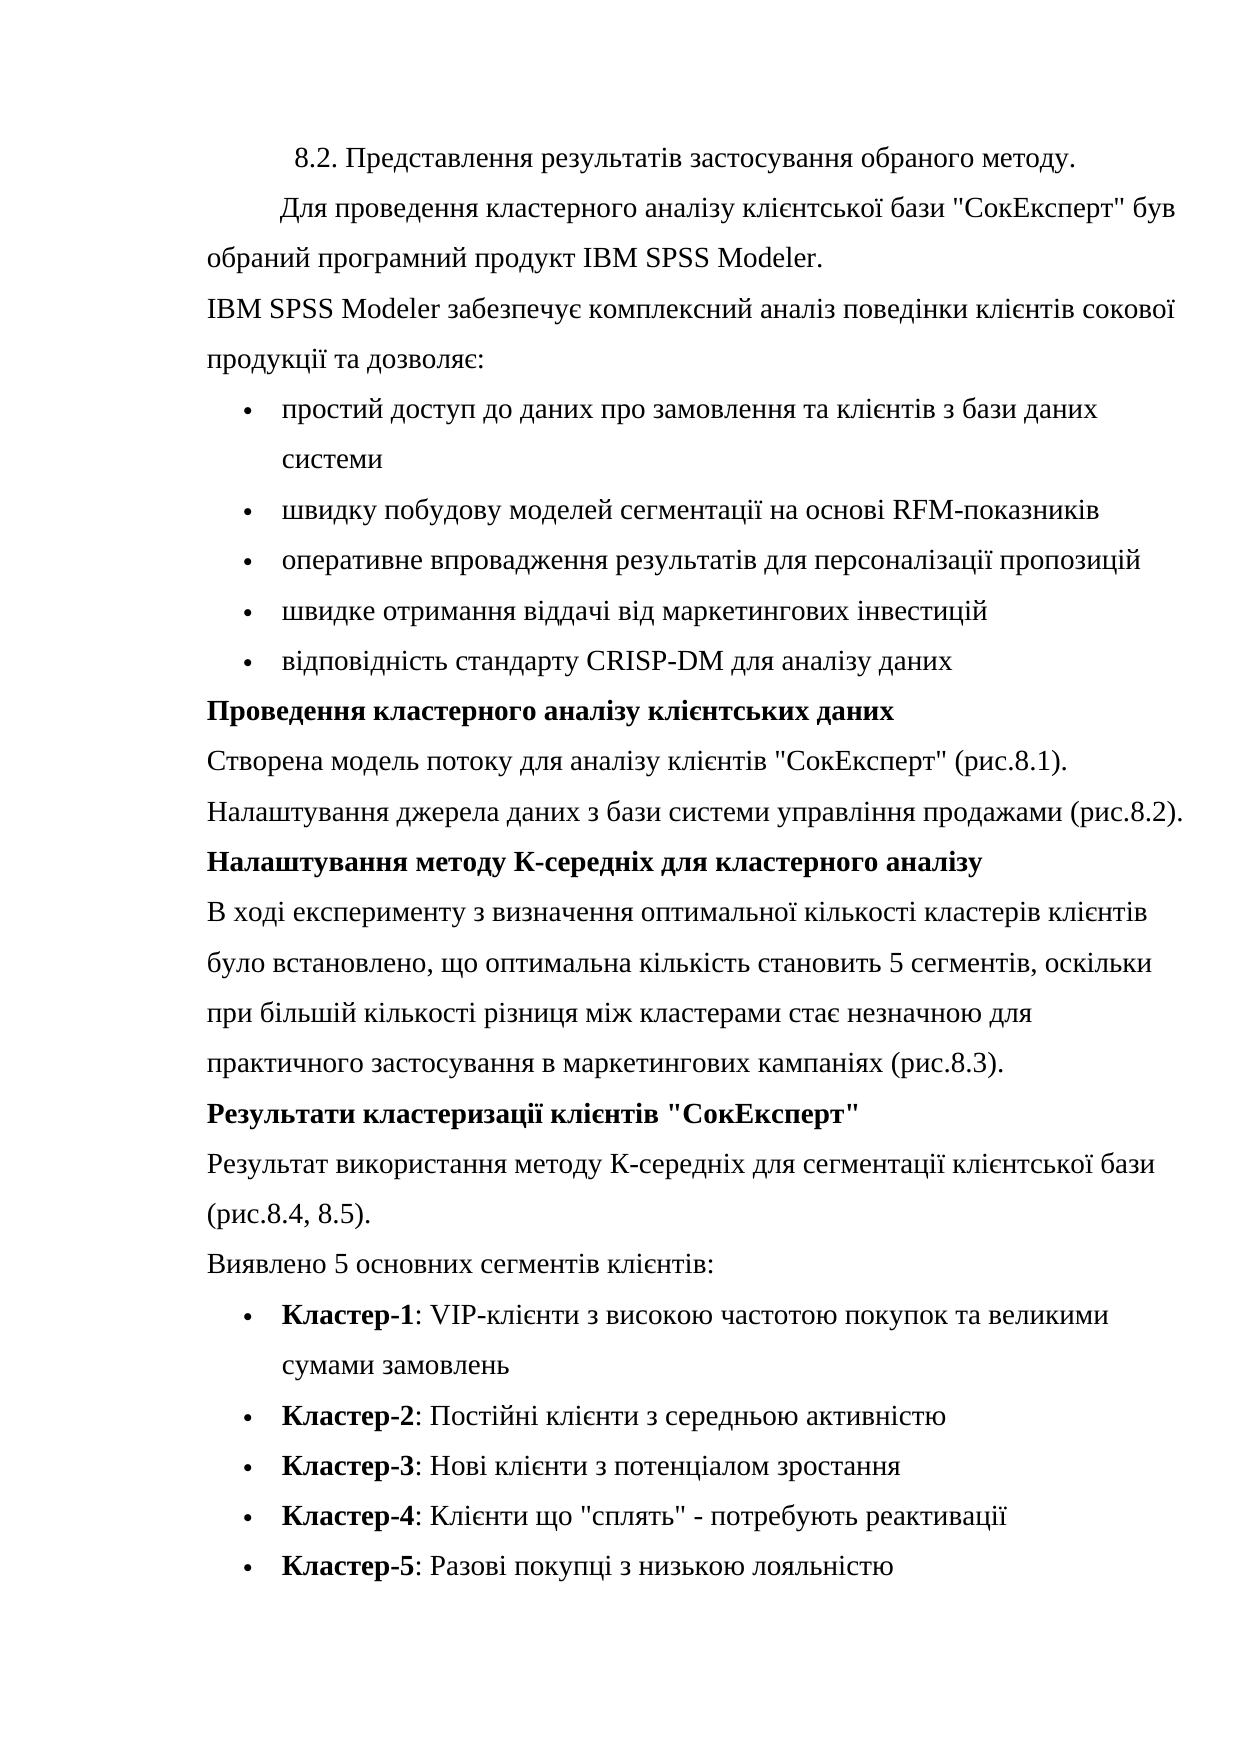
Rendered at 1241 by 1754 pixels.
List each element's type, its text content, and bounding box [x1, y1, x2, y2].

list Кластер-4: Клієнти що "сплять" - потребують реактивації [244, 1498, 1196, 1532]
list відповідність стандарту CRISP-DM для аналізу даних [244, 643, 1196, 676]
text Для проведення кластерного аналізу клієнтської бази "СокЕксперт" був обраний програмний продукт IBM SPSS Modeler. [207, 190, 1196, 274]
text Створена модель потоку для аналізу клієнтів "СокЕксперт" (рис.8.1). [207, 743, 1196, 777]
list Кластер-3: Нові клієнти з потенціалом зростання [244, 1448, 1196, 1481]
text Виявлено 5 основних сегментів клієнтів: [207, 1247, 1196, 1280]
list швидке отримання віддачі від маркетингових інвестицій [244, 593, 1196, 626]
list Представлення результатів застосування обраного методу. [251, 140, 1119, 173]
list простий доступ до даних про замовлення та клієнтів з бази даних системи [244, 391, 1196, 475]
text Налаштування джерела даних з бази системи управління продажами (рис.8.2). [207, 794, 1196, 827]
text Результат використання методу К-середніх для сегментації клієнтської бази (рис.8.4, 8.5). [207, 1146, 1196, 1230]
list Кластер-1: VIP-клієнти з високою частотою покупок та великими сумами замовлень [244, 1297, 1196, 1381]
text Проведення кластерного аналізу клієнтських даних [207, 693, 1196, 727]
list оперативне впровадження результатів для персоналізації пропозицій [244, 542, 1196, 576]
text В ході експерименту з визначення оптимальної кількості кластерів клієнтів було встановлено, що оптимальна кількість становить 5 сегментів, оскільки при більшій кількості різниця між кластерами стає незначною для практичного застосування в маркетингових кампаніях (рис.8.3). [207, 894, 1196, 1079]
text Налаштування методу К-середніх для кластерного аналізу [207, 844, 1196, 878]
text Результати кластеризації клієнтів "СокЕксперт" [207, 1096, 1196, 1129]
list Кластер-2: Постійні клієнти з середньою активністю [244, 1398, 1196, 1431]
list швидку побудову моделей сегментації на основі RFM-показників [244, 492, 1196, 526]
list Кластер-5: Разові покупці з низькою лояльністю [244, 1548, 1196, 1582]
text IBM SPSS Modeler забезпечує комплексний аналіз поведінки клієнтів сокової продукції та дозволяє: [207, 291, 1196, 374]
